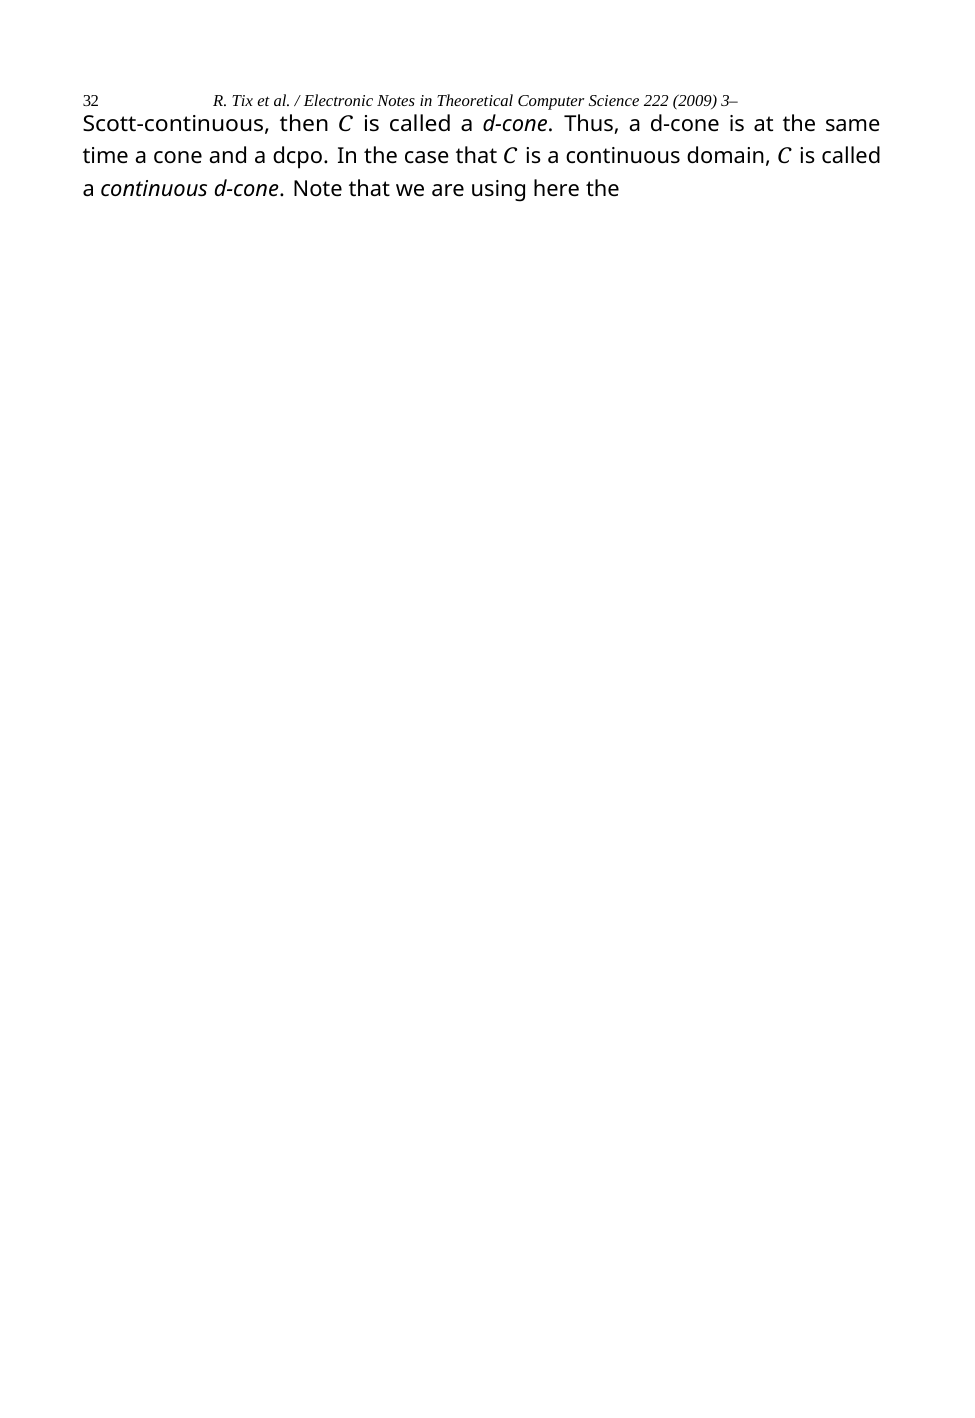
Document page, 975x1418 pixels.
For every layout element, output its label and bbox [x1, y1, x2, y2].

text [82, 108, 881, 202]
